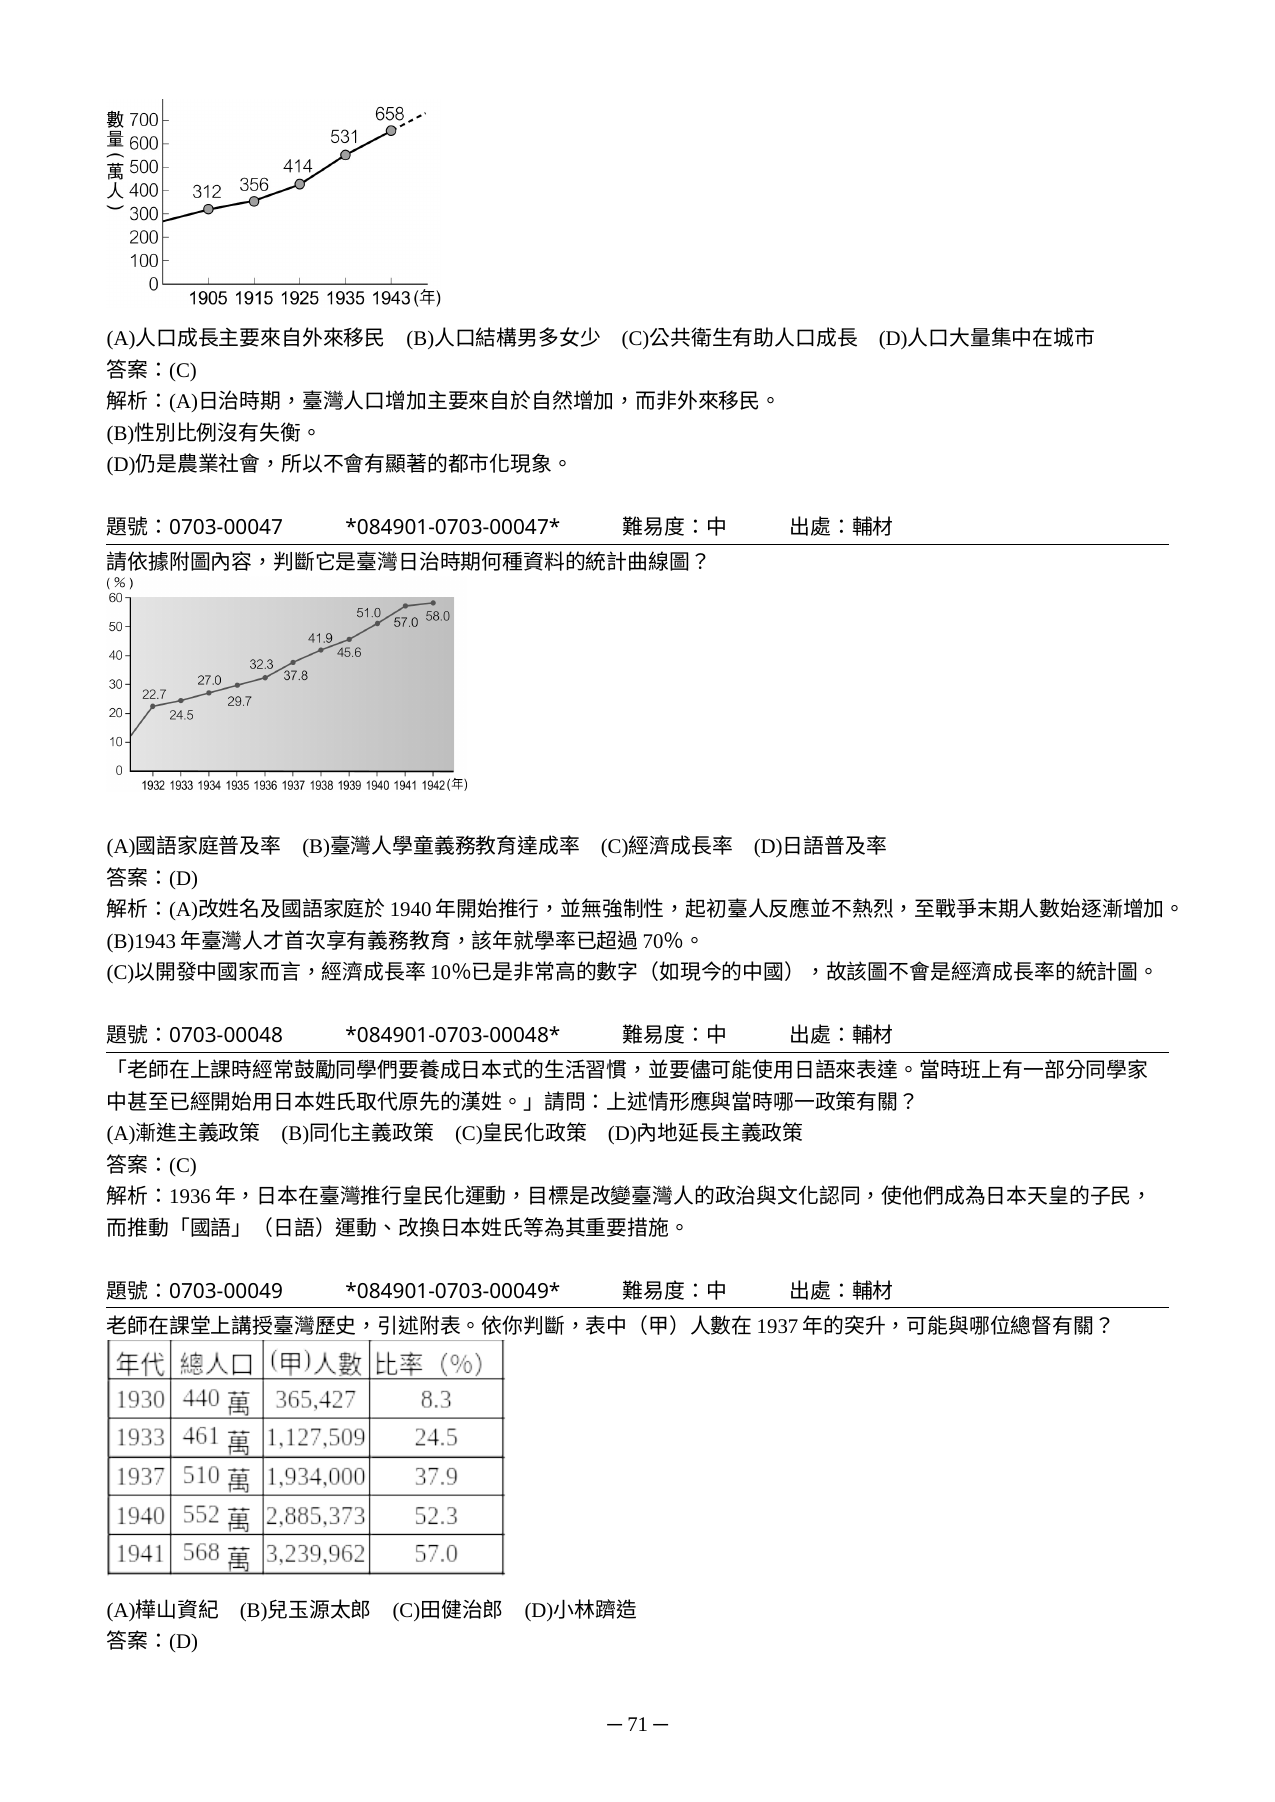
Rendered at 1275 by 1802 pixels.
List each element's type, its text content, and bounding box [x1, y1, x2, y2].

picture [106, 99, 441, 308]
text 請依據附圖內容，判斷它是臺灣日治時期何種資料的統計曲線圖？ (A)國語家庭普及率 (B)臺灣人學童義務教育達成率 (C)經濟成長率 (D)日語普及率 [106, 545, 1169, 860]
picture [106, 576, 468, 792]
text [106, 100, 1169, 352]
text 解析：(A)日治時期，臺灣人口增加主要來自於自然增加，而非外來移民。 (B)性別比例沒有失衡。 (D)仍是農業社會，所以不會有顯著的都市化現象。 [106, 384, 1169, 478]
text 老師在課堂上講授臺灣歷史，引述附表。依你判斷，表中（甲）人數在1937年的突升，可能與哪位總督有關？ (A)樺山資紀 (B)兒玉源太郎 (C)田健治郎 (D)小林躋造 [106, 1308, 1169, 1624]
text 解析：(A)改姓名及國語家庭於1940年開始推行，並無強制性，起初臺人反應並不熱烈，至戰爭末期人數始逐漸增加。 (B)1943年臺灣人才首次享有義務教育，該年就學率已超過70％。 (C)以開發中國家而言，經濟成長率10％已是非常高的數字（如現今的中國），故該圖不會是經濟成長率的統計圖。 [106, 892, 1169, 987]
text 答案：(D) [106, 1624, 1169, 1656]
text 解析：1936年，日本在臺灣推行皇民化運動，目標是改變臺灣人的政治與文化認同，使他們成為日本天皇的子民，而推動「國語」（日語）運動、改換日本姓氏等為其重要措施。 [106, 1179, 1169, 1242]
text 答案：(D) [106, 860, 1169, 892]
text 答案：(C) [106, 1147, 1169, 1179]
text 答案：(C) [106, 352, 1169, 384]
text 題號：0703-00047 *084901-0703-00047* 難易度：中 出處：輔材 [106, 510, 1169, 544]
text 「老師在上課時經常鼓勵同學們要養成日本式的生活習慣，並要儘可能使用日語來表達。當時班上有一部分同學家中甚至已經開始用日本姓氏取代原先的漢姓。」請問：上述情形應與當時哪一政策有關？ (A)漸進主義政策 (B)同化主義政策 (C)皇民化政策 (D)內地延長主義政策 [106, 1053, 1169, 1147]
text 題號：0703-00049 *084901-0703-00049* 難易度：中 出處：輔材 [106, 1274, 1169, 1307]
text 題號：0703-00048 *084901-0703-00048* 難易度：中 出處：輔材 [106, 1018, 1169, 1052]
